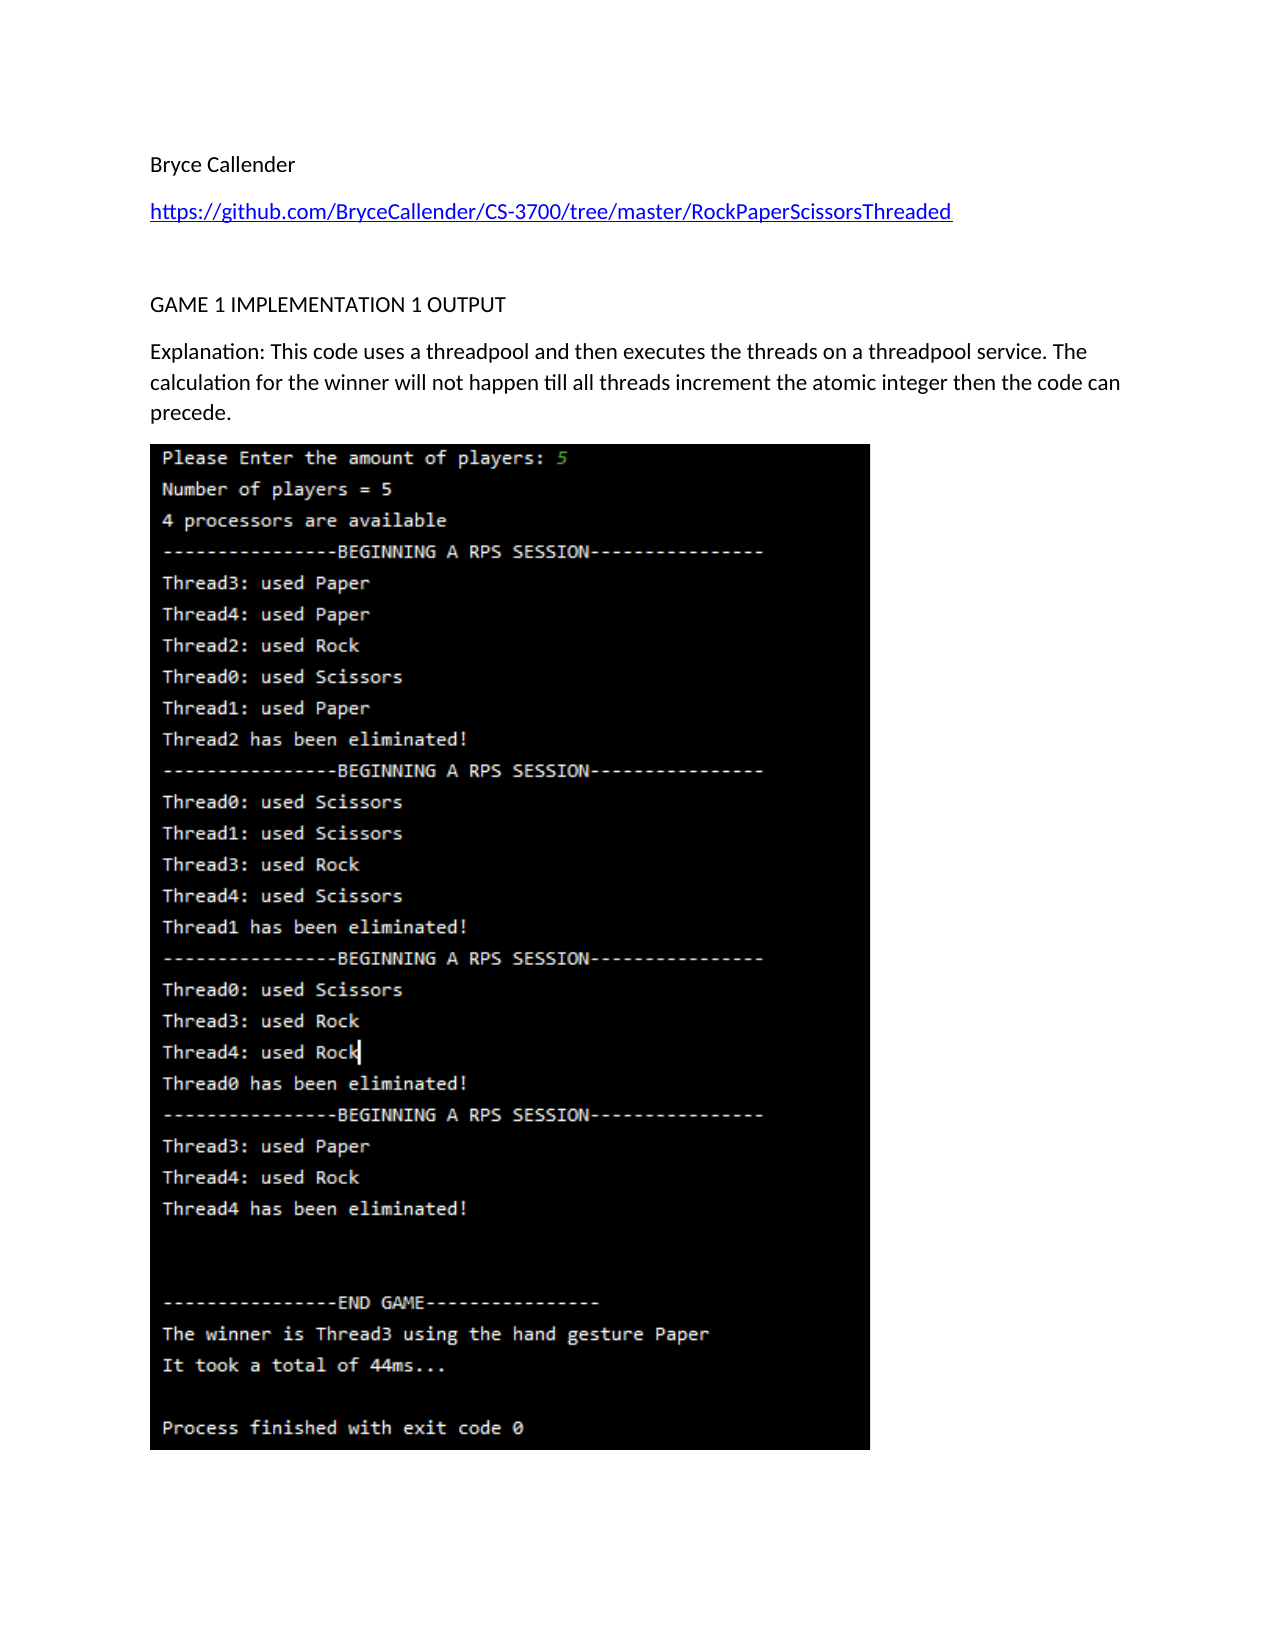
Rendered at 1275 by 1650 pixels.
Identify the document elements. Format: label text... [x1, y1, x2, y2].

text Bryce Callender [150, 150, 1125, 178]
picture [150, 444, 871, 1450]
text Explanation: This code uses a threadpool and then executes the threads on a threadpool service. The calculation for the winner will not happen till all threads increment the atomic integer then the code can precede. [150, 337, 1125, 426]
text https://github.com/BryceCallender/CS-3700/tree/master/RockPaperScissorsThreaded [150, 197, 1125, 225]
text GAME 1 IMPLEMENTATION 1 OUTPUT [150, 291, 1125, 319]
